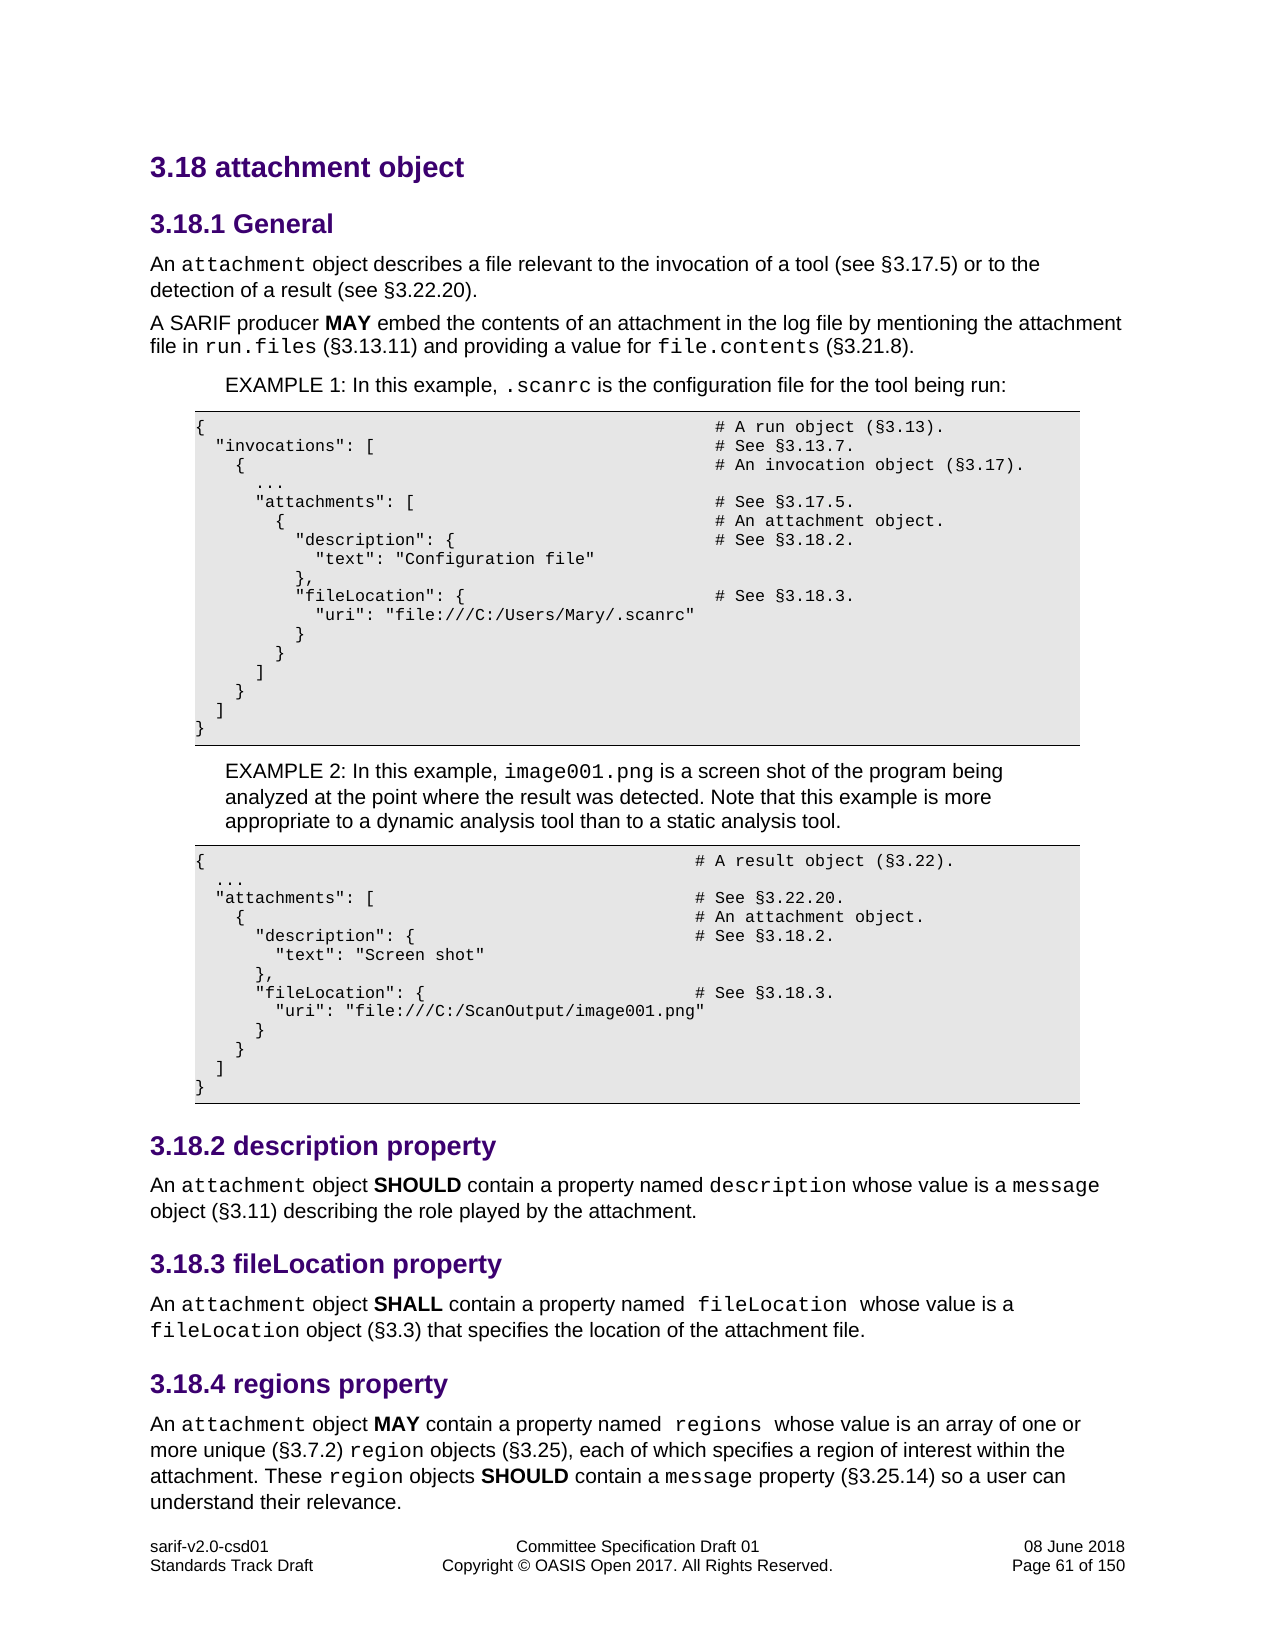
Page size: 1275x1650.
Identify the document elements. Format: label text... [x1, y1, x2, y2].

subtitle General [150, 208, 1125, 240]
text } [195, 675, 1080, 694]
text "fileLocation": { # See §3.18.3. [195, 581, 1080, 599]
text EXAMPLE 2: In this example, image001.png is a screen shot of the program being analyzed at the point where the result was detected. Note that this example is more appropriate to a dynamic analysis tool than to a static analysis tool. [225, 759, 1050, 832]
text ] [195, 1052, 1080, 1071]
subtitle attachment object [150, 150, 1125, 183]
text { # An invocation object (§3.17). [195, 449, 1080, 468]
text "text": "Screen shot" [195, 939, 1080, 958]
subtitle fileLocation property [150, 1248, 1125, 1279]
subtitle description property [150, 1129, 1125, 1161]
text } [195, 1033, 1080, 1052]
text ... [195, 468, 1080, 486]
text "description": { # See §3.18.2. [195, 524, 1080, 543]
text { # An attachment object. [195, 901, 1080, 920]
text "invocations": [ # See §3.13.7. [195, 430, 1080, 449]
text "uri": "file:///C:/ScanOutput/image001.png" [195, 996, 1080, 1014]
text An attachment object describes a file relevant to the invocation of a tool (see §3.17.5) or to the detection of a result (see §3.22.20). [150, 252, 1125, 302]
text "attachments": [ # See §3.17.5. [195, 486, 1080, 505]
text }, [195, 562, 1080, 581]
text ] [195, 656, 1080, 675]
text "attachments": [ # See §3.22.20. [195, 883, 1080, 901]
text { # A run object (§3.13). [195, 412, 1080, 430]
text } [195, 1071, 1080, 1103]
text } [195, 713, 1080, 745]
text "uri": "file:///C:/Users/Mary/.scanrc" [195, 599, 1080, 618]
text }, [195, 958, 1080, 977]
text } [195, 1014, 1080, 1033]
text } [195, 637, 1080, 656]
text "text": "Configuration file" [195, 543, 1080, 562]
text EXAMPLE 1: In this example, .scanrc is the configuration file for the tool being run: [225, 373, 1050, 398]
text ] [195, 694, 1080, 713]
text "fileLocation": { # See §3.18.3. [195, 977, 1080, 996]
subtitle regions property [150, 1368, 1125, 1400]
text ... [195, 864, 1080, 883]
text } [195, 618, 1080, 637]
text { # An attachment object. [195, 505, 1080, 524]
text A SARIF producer MAY embed the contents of an attachment in the log file by mentioning the attachment file in run.files (§3.13.11) and providing a value for file.contents (§3.21.8). [150, 310, 1125, 360]
text { # A result object (§3.22). [195, 846, 1080, 864]
text "description": { # See §3.18.2. [195, 920, 1080, 939]
